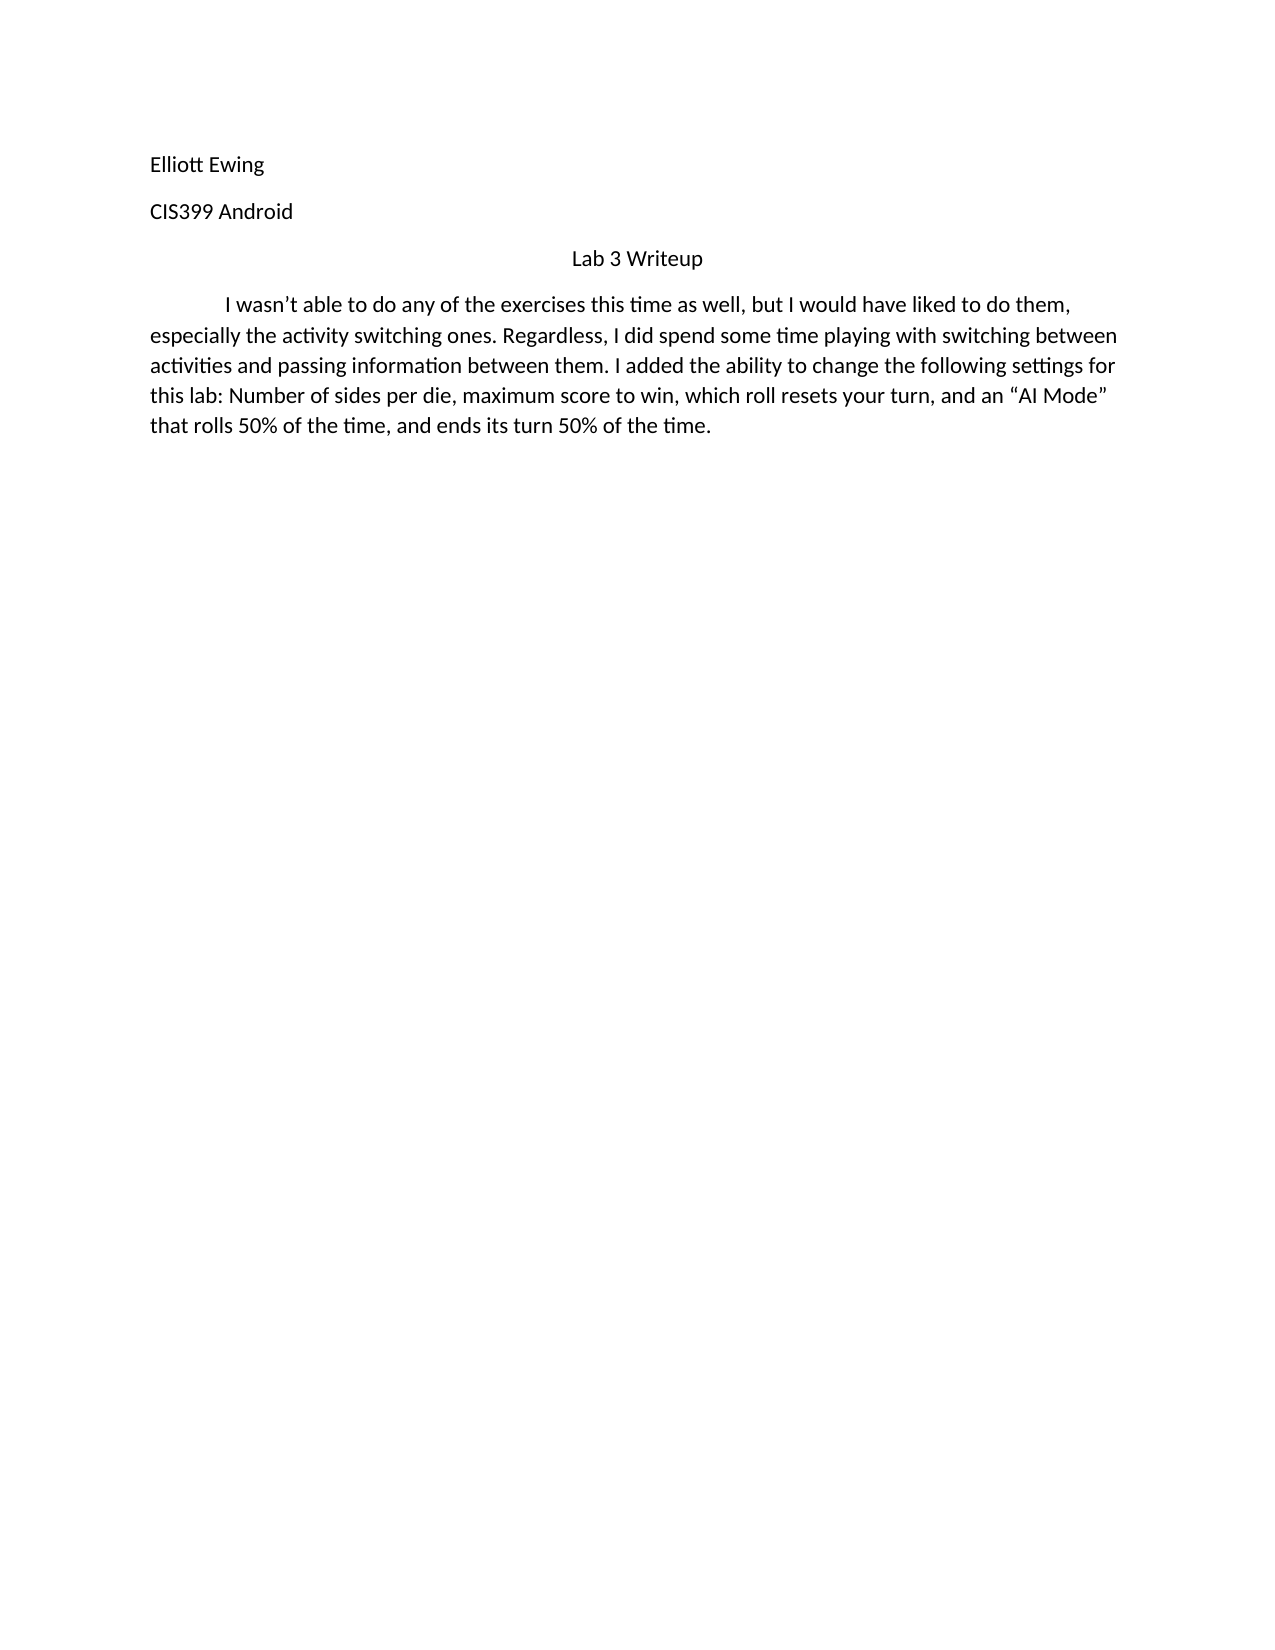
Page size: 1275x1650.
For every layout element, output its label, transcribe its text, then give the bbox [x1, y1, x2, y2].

text Elliott Ewing [150, 150, 1125, 178]
text Lab 3 Writeup [150, 244, 1125, 272]
text I wasn’t able to do any of the exercises this time as well, but I would have liked to do them, especially the activity switching ones. Regardless, I did spend some time playing with switching between activities and passing information between them. I added the ability to change the following settings for this lab: Number of sides per die, maximum score to win, which roll resets your turn, and an “AI Mode” that rolls 50% of the time, and ends its turn 50% of the time. [150, 291, 1125, 439]
text CIS399 Android [150, 197, 1125, 225]
